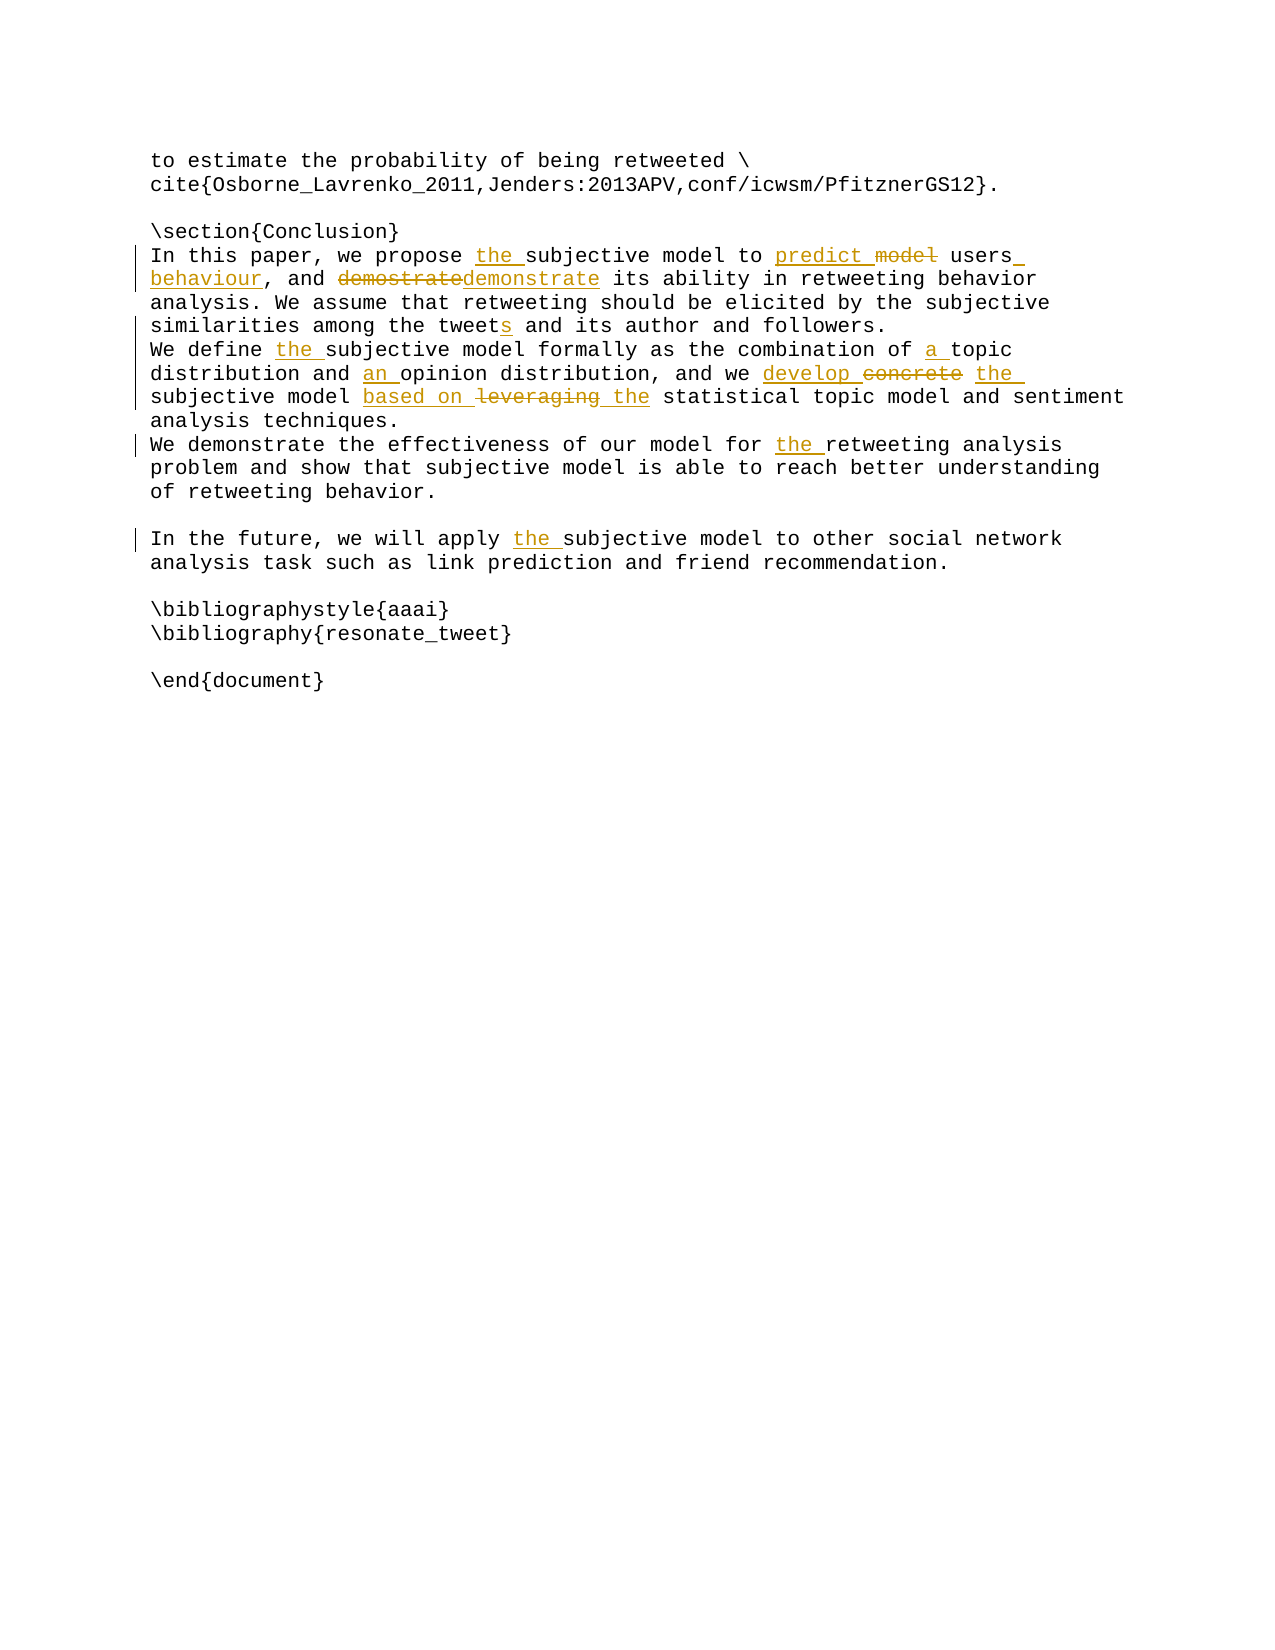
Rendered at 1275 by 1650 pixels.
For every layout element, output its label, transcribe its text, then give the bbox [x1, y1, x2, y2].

text \section{Conclusion} [150, 221, 1125, 244]
text \end{document} [150, 670, 1125, 694]
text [150, 150, 1125, 197]
text \bibliography{resonate_tweet} [150, 623, 1125, 647]
text In this paper, we propose subjective model to users, and its ability in retweeting behavior analysis. We assume that retweeting should be elicited by the subjective similarities among the tweet and its author and followers. [150, 244, 1125, 339]
text \bibliographystyle{aaai} [150, 599, 1125, 623]
text We demonstrate the effectiveness of our model for retweeting analysis problem and show that subjective model is able to reach better understanding of retweeting behavior. [150, 434, 1125, 505]
text In the future, we will apply subjective model to other social network analysis task such as link prediction and friend recommendation. [150, 528, 1125, 576]
text We define subjective model formally as the combination of topic distribution and opinion distribution, and we subjective model statistical topic model and sentiment analysis techniques. [150, 339, 1125, 434]
